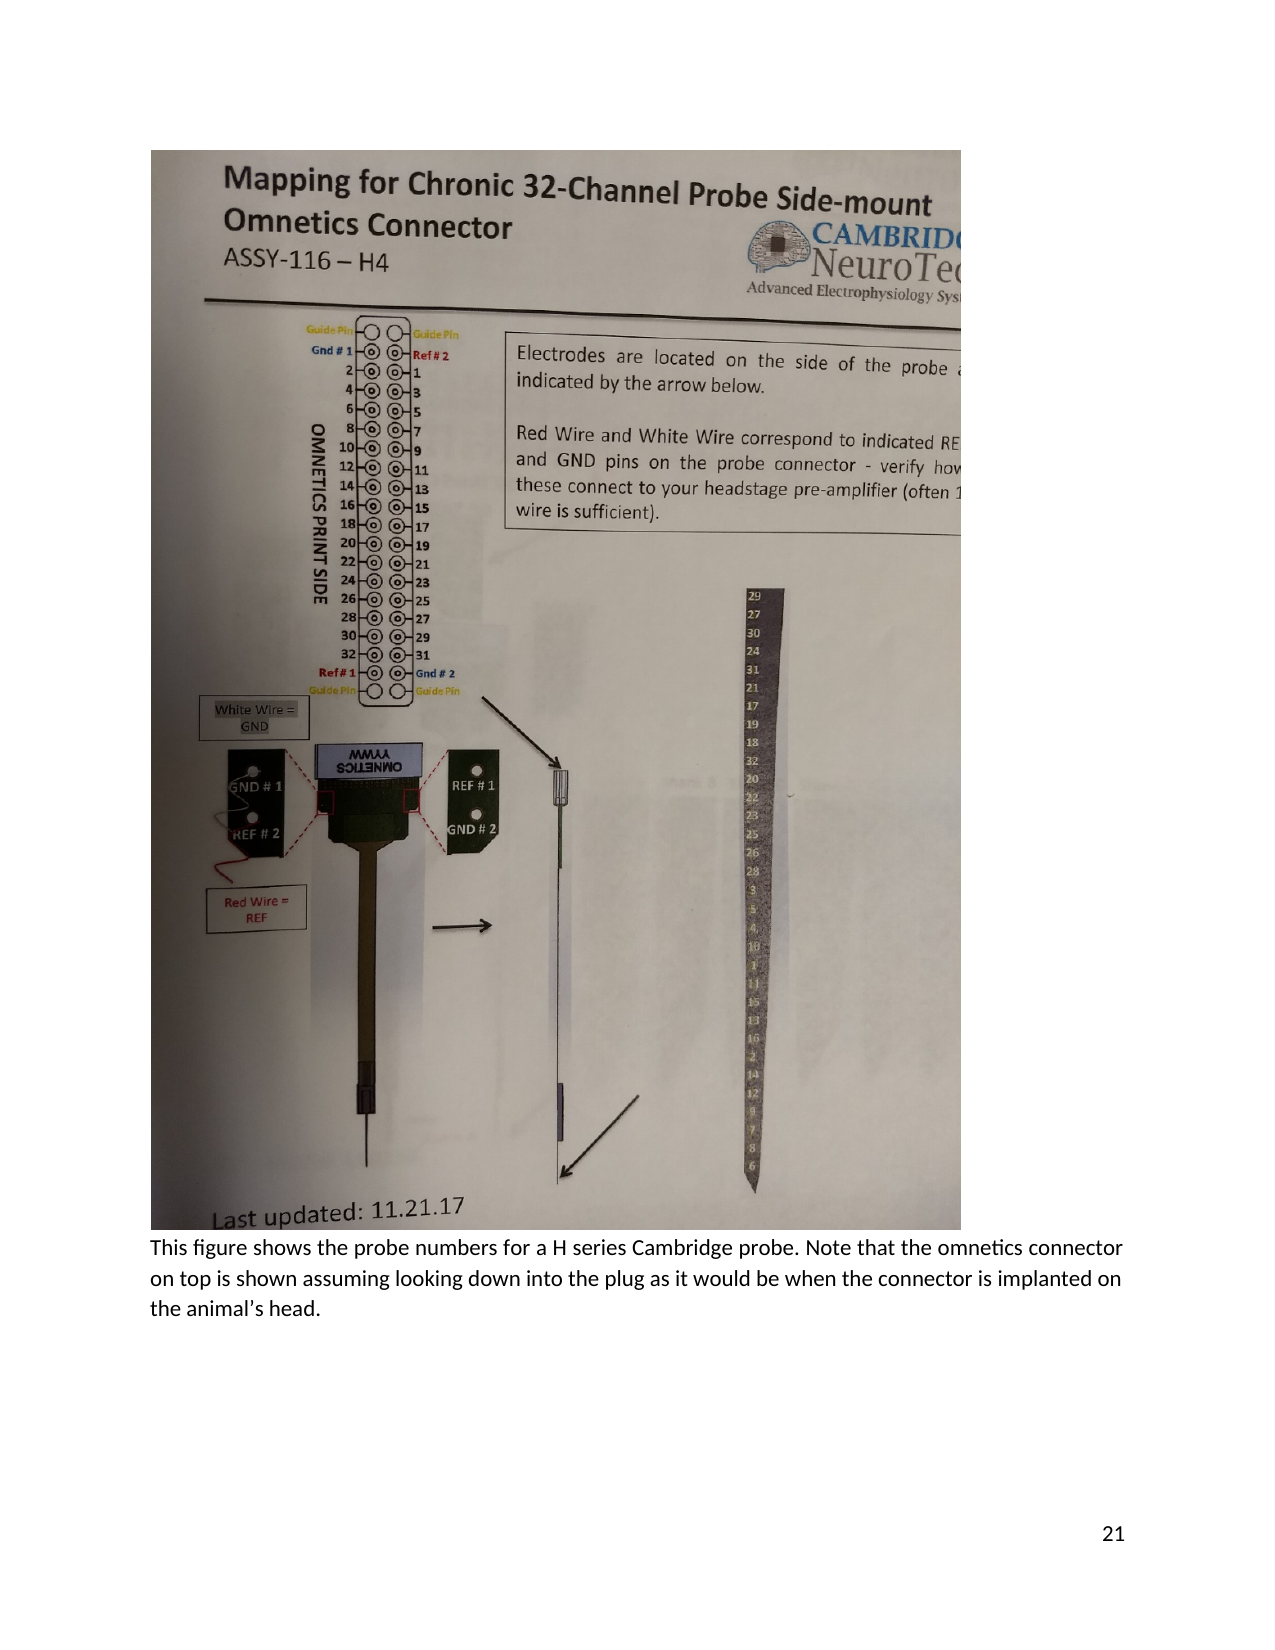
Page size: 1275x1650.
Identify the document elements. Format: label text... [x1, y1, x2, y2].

text This figure shows the probe numbers for a H series Cambridge probe. Note that the omnetics connector on top is shown assuming looking down into the plug as it would be when the connector is implanted on the animal’s head. [150, 1233, 1125, 1322]
picture [151, 151, 961, 1229]
